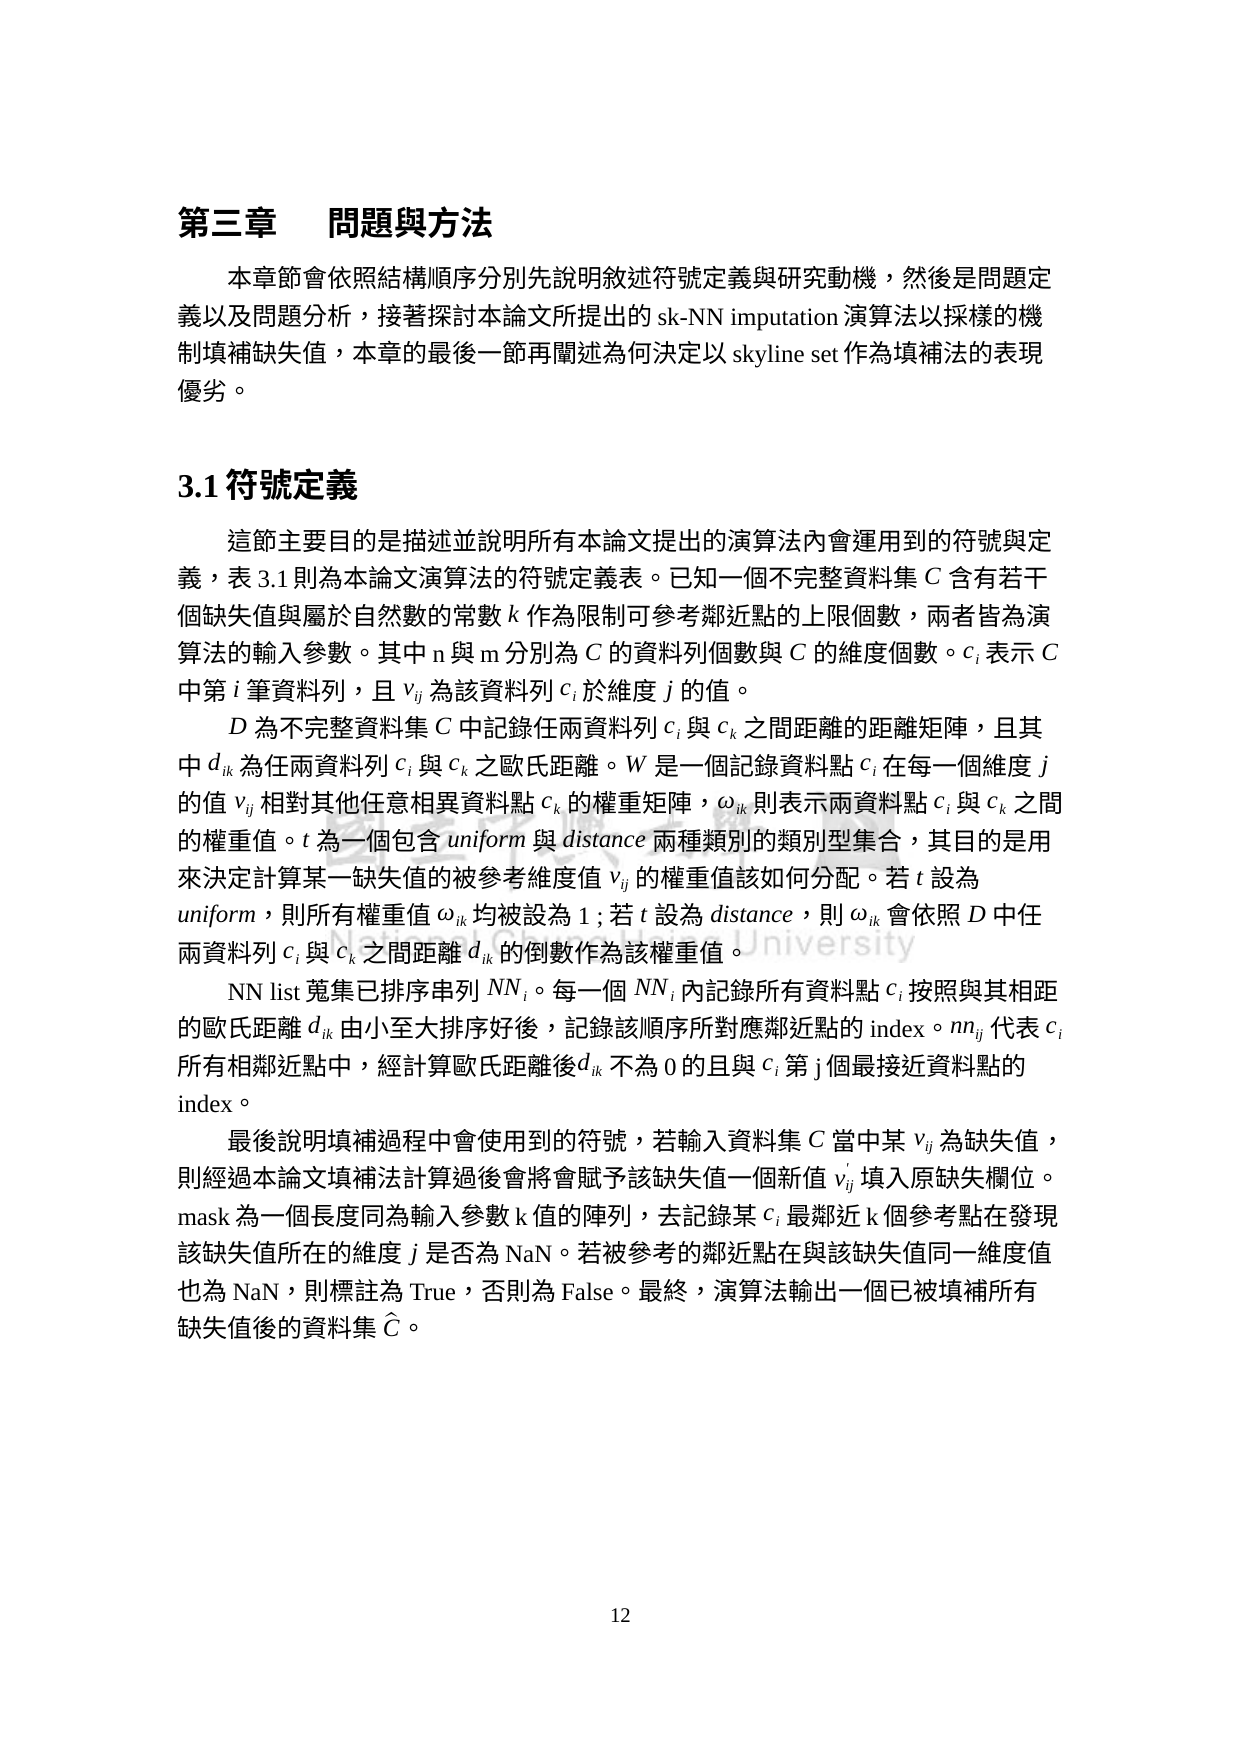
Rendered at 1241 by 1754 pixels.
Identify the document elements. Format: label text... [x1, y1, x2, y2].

subtitle 3.1符號定義 [177, 446, 1063, 521]
text 本章節會依照結構順序分別先說明敘述符號定義與研究動機，然後是問題定義以及問題分析，接著探討本論文所提出的sk-NN imputation演算法以採樣的機制填補缺失值，本章的最後一節再闡述為何決定以skyline set作為填補法的表現優劣。 [177, 258, 1063, 408]
text 為不完整資料集 中記錄任兩資料列 與 之間距離的距離矩陣，且其中 為任兩資料列 與 之歐氏距離。 是一個記錄資料點 在每一個維度 的值 相對其他任意相異資料點 的權重矩陣， 則表示兩資料點 與 之間的權重值。 為一個包含 與 兩種類別的類別型集合，其目的是用來決定計算某一缺失值的被參考維度值 的權重值該如何分配。若 設為 ，則所有權重值 均被設為1 ; 若 設為 ，則 會依照 中任兩資料列 與 之間距離 的倒數作為該權重值。 [177, 708, 1063, 971]
text 最後說明填補過程中會使用到的符號，若輸入資料集 當中某 為缺失值，則經過本論文填補法計算過後會將會賦予該缺失值一個新值 填入原缺失欄位。mask為一個長度同為輸入參數k值的陣列，去記錄某 最鄰近k個參考點在發現該缺失值所在的維度 是否為NaN。若被參考的鄰近點在與該缺失值同一維度值也為NaN，則標註為True，否則為False。最終，演算法輸出一個已被填補所有缺失值後的資料集 。 [177, 1121, 1063, 1346]
text 這節主要目的是描述並說明所有本論文提出的演算法內會運用到的符號與定義，表3.1則為本論文演算法的符號定義表。已知一個不完整資料集 含有若干個缺失值與屬於自然數的常數 作為限制可參考鄰近點的上限個數，兩者皆為演算法的輸入參數。其中n與m分別為 的資料列個數與 的維度個數。 表示 中第 筆資料列，且 為該資料列 於維度 的值。 [177, 521, 1063, 708]
subtitle 問題與方法 [177, 183, 1063, 258]
text NN list蒐集已排序串列 。每一個 內記錄所有資料點 按照與其相距的歐氏距離 由小至大排序好後，記錄該順序所對應鄰近點的index。 代表 所有相鄰近點中，經計算歐氏距離後 不為0的且與 第j個最接近資料點的index。 [177, 971, 1063, 1121]
